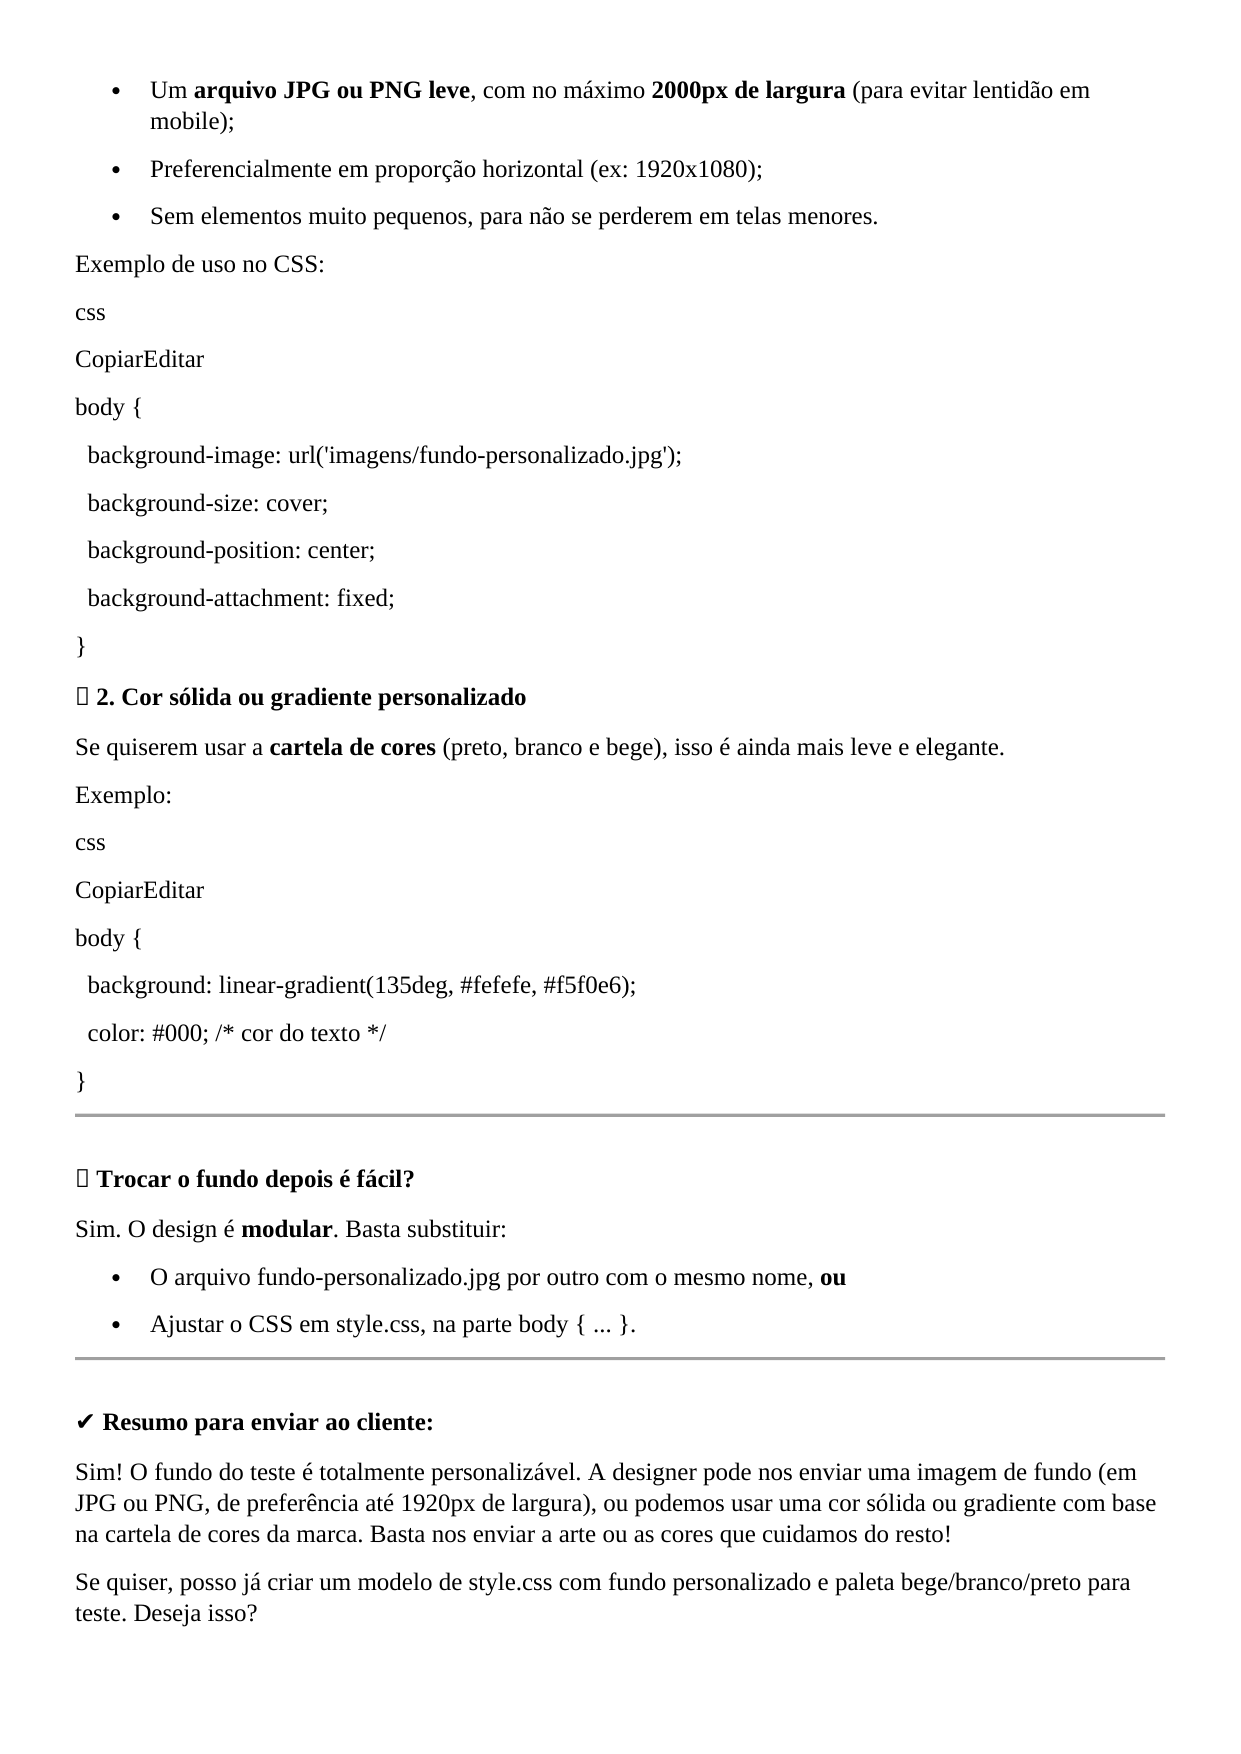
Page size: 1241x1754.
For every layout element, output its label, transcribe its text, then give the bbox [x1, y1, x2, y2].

list Um arquivo JPG ou PNG leve, com no máximo 2000px de largura (para evitar lentidão em mobile); [112, 75, 1165, 135]
text } [75, 631, 1165, 659]
text Exemplo de uso no CSS: [75, 249, 1165, 278]
text CopiarEditar [75, 344, 1165, 373]
text background-attachment: fixed; [75, 583, 1165, 612]
text Exemplo: [75, 780, 1165, 808]
text color: #000; /* cor do texto */ [75, 1018, 1165, 1047]
text Se quiserem usar a cartela de cores (preto, branco e bege), isso é ainda mais leve e elegante. [75, 732, 1165, 761]
text body { [75, 392, 1165, 421]
text Se quiser, posso já criar um modelo de style.css com fundo personalizado e paleta bege/branco/preto para teste. Deseja isso? [75, 1567, 1165, 1627]
text css [75, 827, 1165, 856]
text body { [75, 923, 1165, 952]
list Preferencialmente em proporção horizontal (ex: 1920x1080); [112, 154, 1165, 182]
text background-size: cover; [75, 488, 1165, 516]
text } [75, 1066, 1165, 1095]
text Sim. O design é modular. Basta substituir: [75, 1214, 1165, 1243]
list Ajustar o CSS em style.css, na parte body { ... }. [112, 1309, 1165, 1338]
text 🔁 Trocar o fundo depois é fácil? [75, 1161, 1165, 1194]
text background-image: url('imagens/fundo-personalizado.jpg'); [75, 440, 1165, 469]
text ✅ 2. Cor sólida ou gradiente personalizado [75, 678, 1165, 713]
text CopiarEditar [75, 875, 1165, 904]
text background-position: center; [75, 535, 1165, 564]
list Sem elementos muito pequenos, para não se perderem em telas menores. [112, 201, 1165, 230]
list O arquivo fundo-personalizado.jpg por outro com o mesmo nome, ou [112, 1262, 1165, 1290]
text Sim! O fundo do teste é totalmente personalizável. A designer pode nos enviar uma imagem de fundo (em JPG ou PNG, de preferência até 1920px de largura), ou podemos usar uma cor sólida ou gradiente com base na cartela de cores da marca. Basta nos enviar a arte ou as cores que cuidamos do resto! [75, 1457, 1165, 1548]
text ✔️ Resumo para enviar ao cliente: [75, 1404, 1165, 1438]
text background: linear-gradient(135deg, #fefefe, #f5f0e6); [75, 971, 1165, 999]
text css [75, 297, 1165, 326]
